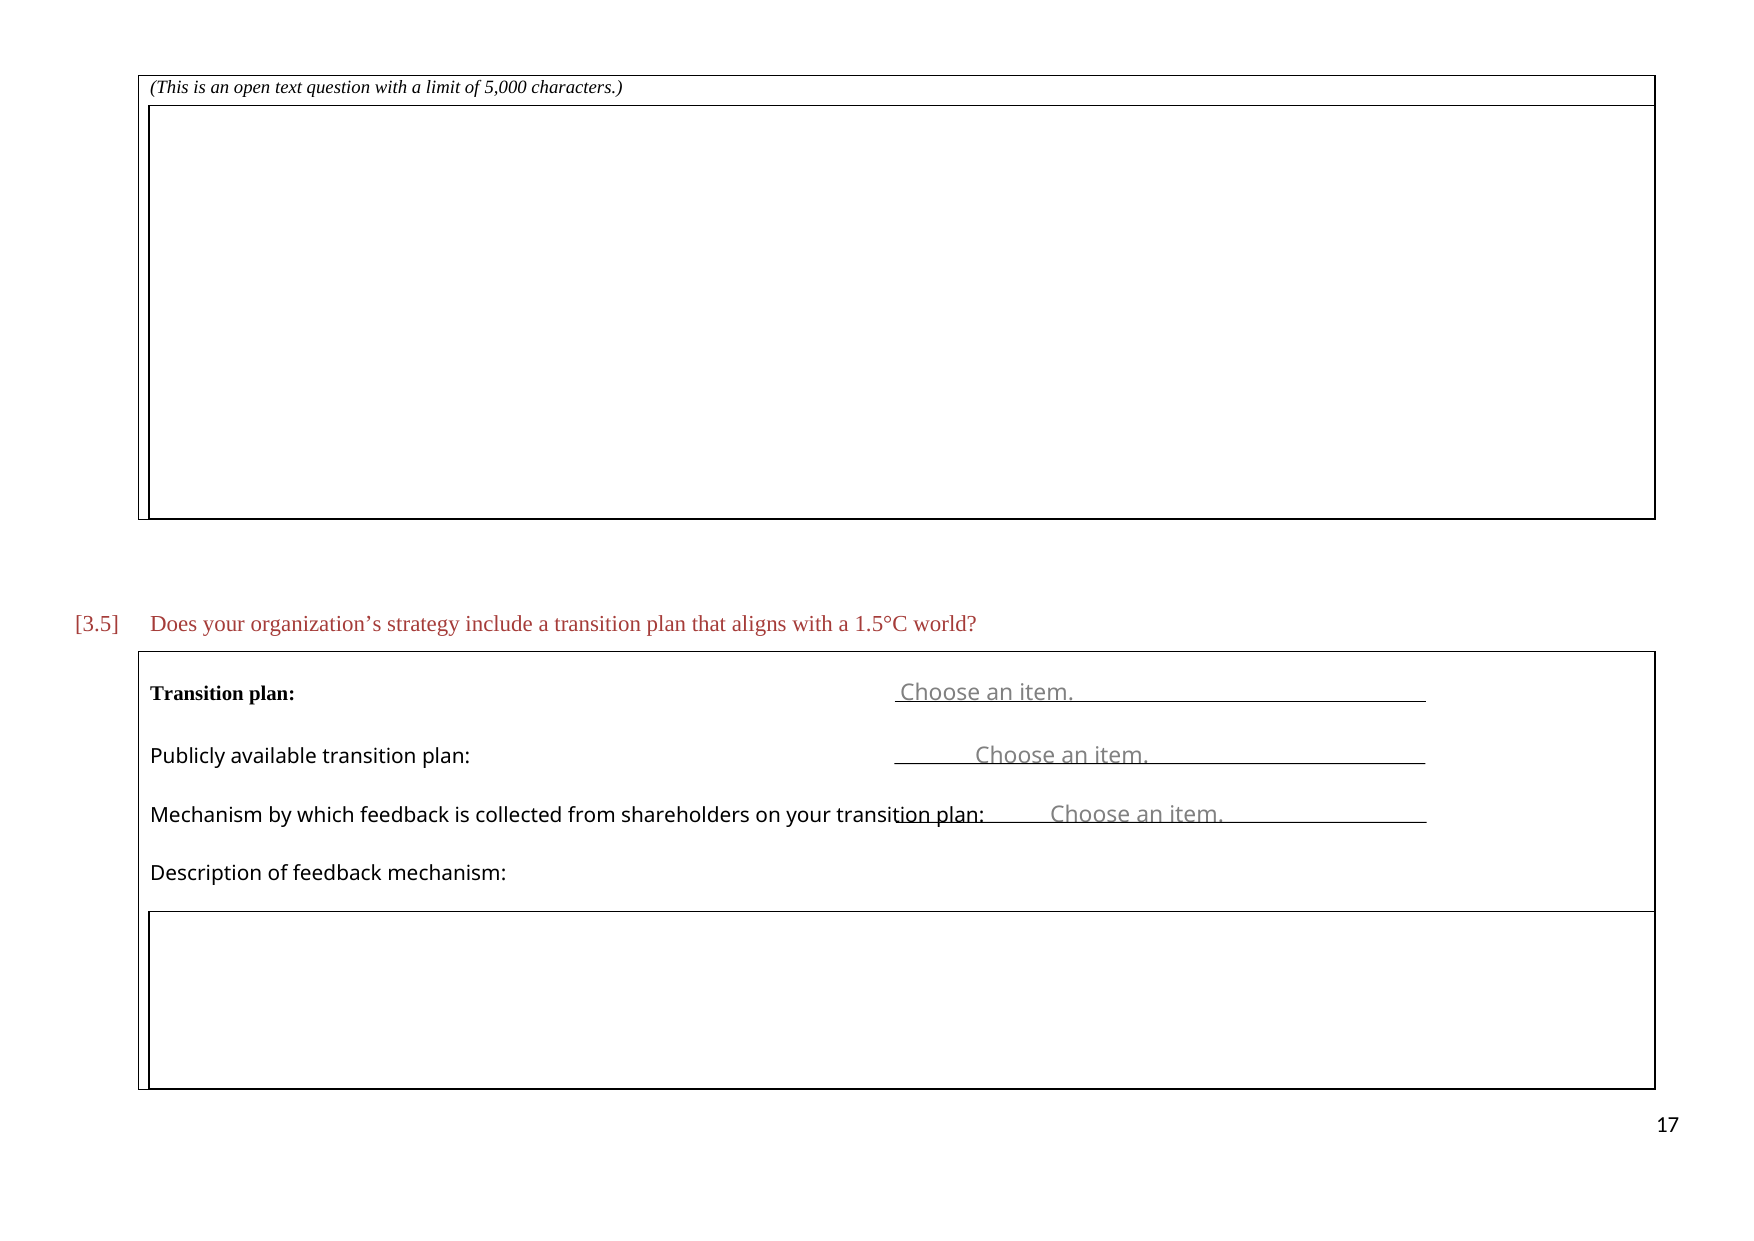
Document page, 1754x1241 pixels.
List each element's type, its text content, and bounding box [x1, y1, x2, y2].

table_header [139, 652, 1654, 1088]
subtitle [3.5] Does your organization’s strategy include a transition plan that aligns with a 1.5°C world? [75, 610, 1679, 636]
table_header Financial planning elements that have been influenced: (Select all that apply.) Description of influence: (This is an open text question with a limit of 5,000 characters.) [139, 76, 1654, 519]
